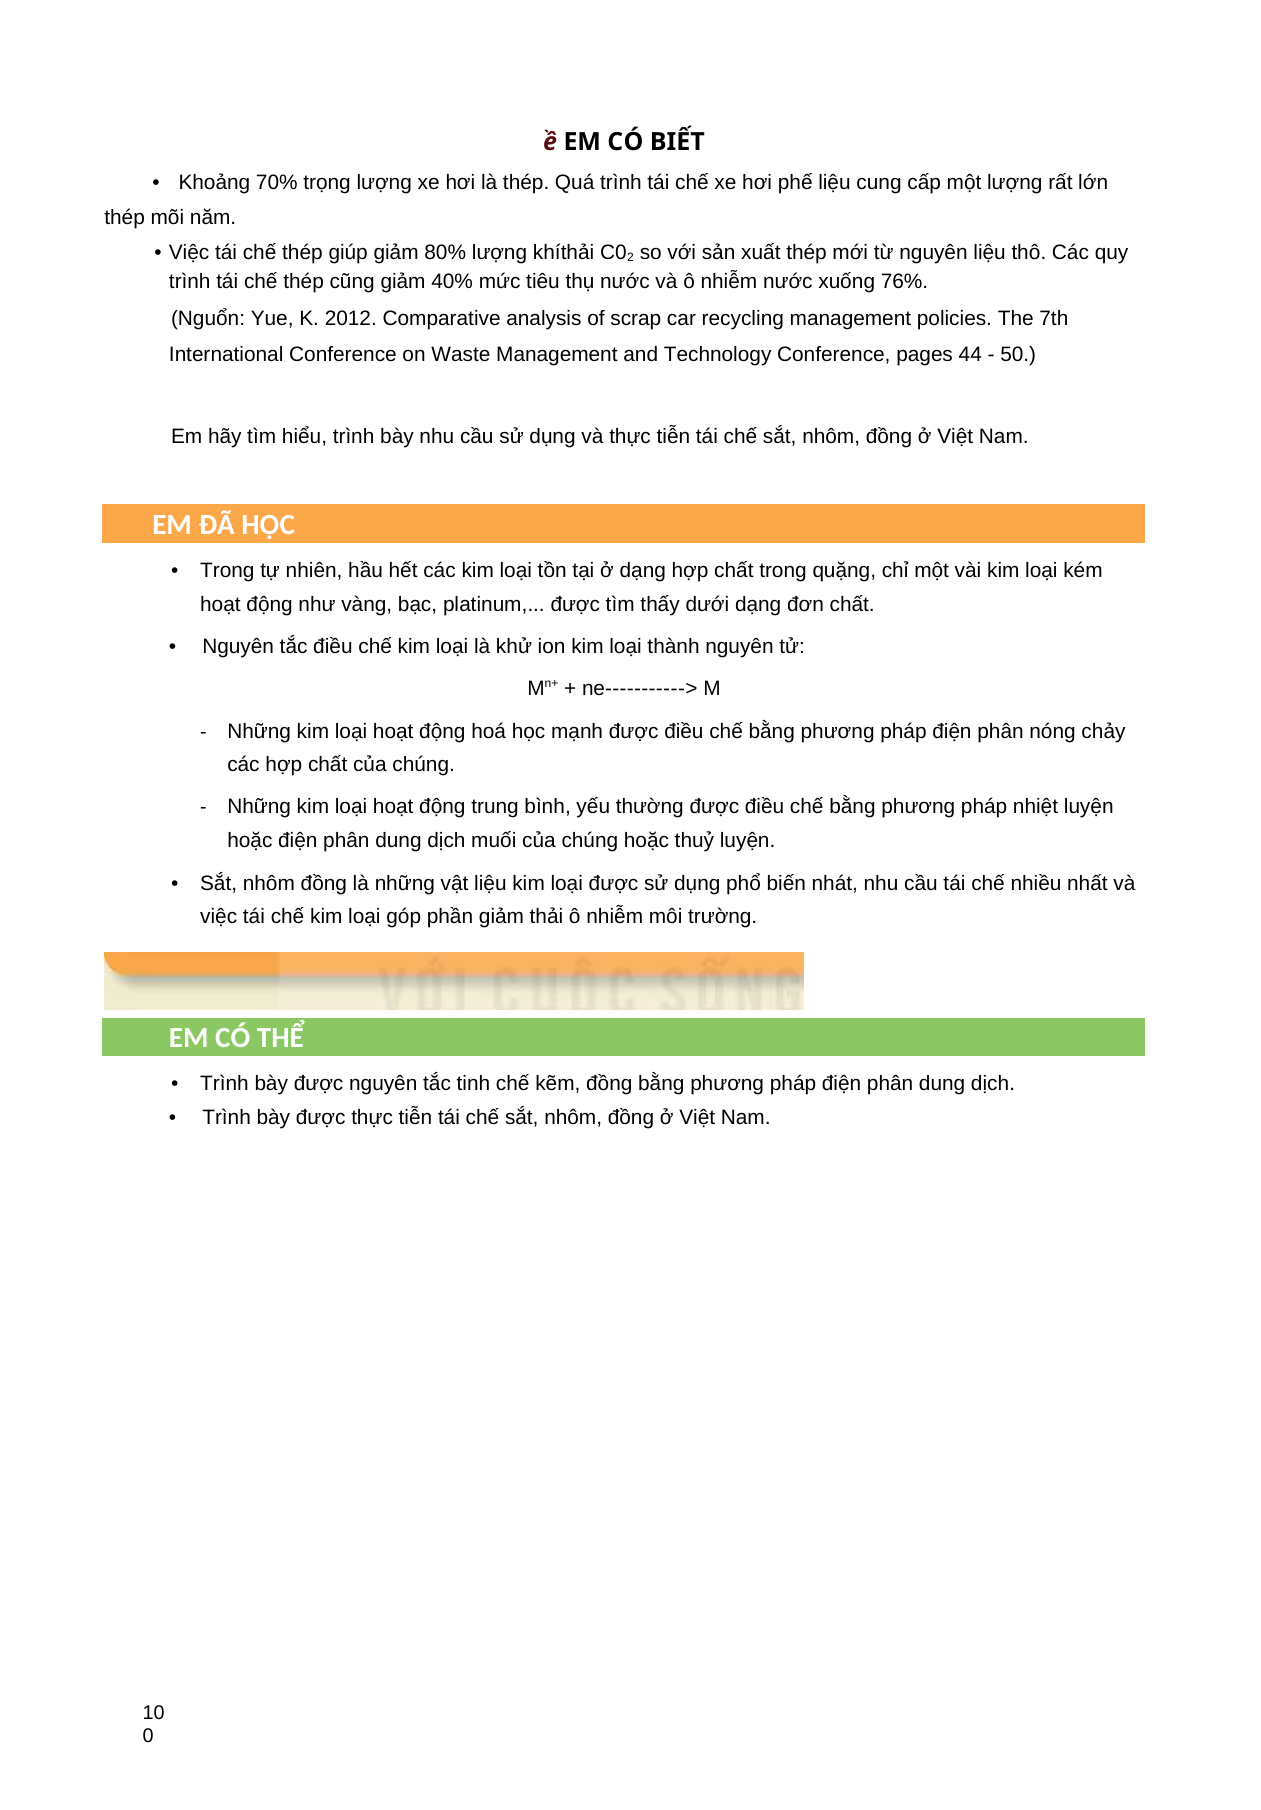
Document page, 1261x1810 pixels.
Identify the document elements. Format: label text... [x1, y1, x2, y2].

text EM ĐÃ HỌC [104, 506, 1143, 542]
picture [104, 952, 804, 1010]
text (Nguổn: Yue, K. 2012. Comparative analysis of scrap car recycling management policies. The 7th International Conference on Waste Management and Technology Conference, pages 44 - 50.) [169, 306, 1143, 366]
text Em hãy tìm hiểu, trình bày nhu cầu sử dụng và thực tiễn tái chế sắt, nhôm, đồng ở Việt Nam. [169, 424, 1143, 448]
list Trình bày được thực tiễn tái chế sắt, nhôm, đồng ở Việt Nam. [104, 1104, 1143, 1128]
text Mn+ + ne > M [104, 676, 1143, 700]
list Việc tái chế thép giúp giảm 80% lượng khíthải C02 so với sản xuất thép mới từ nguyên liệu thô. Các quy trình tái chế thép cũng giảm 40% mức tiêu thụ nước và ô nhiễm nước xuống 76%. [154, 239, 1143, 293]
list Trong tự nhiên, hầu hết các kim loại tồn tại ở dạng hợp chất trong quặng, chỉ một vài kim loại kém hoạt động như vàng, bạc, platinum,... được tìm thấy dưới dạng đơn chất. [171, 558, 1143, 616]
list Khoảng 70% trọng lượng xe hơi là thép. Quá trình tái chế xe hơi phế liệu cung cấp một lượng rất lớn thép mõi năm. [104, 170, 1143, 229]
list Sắt, nhôm đồng là những vật liệu kim loại được sử dụng phổ biến nhát, nhu cầu tái chế nhiều nhất và việc tái chế kim loại góp phần giảm thải ô nhiễm môi trường. [171, 871, 1143, 928]
text ề EM CÓ BIẾT [104, 123, 1143, 157]
list Trình bày được nguyên tắc tinh chế kẽm, đồng bằng phương pháp điện phân dung dịch. [171, 1071, 1143, 1095]
text EM CÓ THỂ [104, 1019, 1143, 1055]
list Nguyên tắc điều chế kim loại là khử ion kim loại thành nguyên tử: [104, 634, 1143, 658]
list Những kim loại hoạt động trung bình, yếu thường được điều chế bằng phương pháp nhiệt luyện hoặc điện phân dung dịch muối của chúng hoặc thuỷ luyện. [200, 794, 1143, 852]
list Những kim loại hoạt động hoá học mạnh được điều chế bằng phương pháp điện phân nóng chảy các hợp chất của chúng. [200, 718, 1143, 776]
